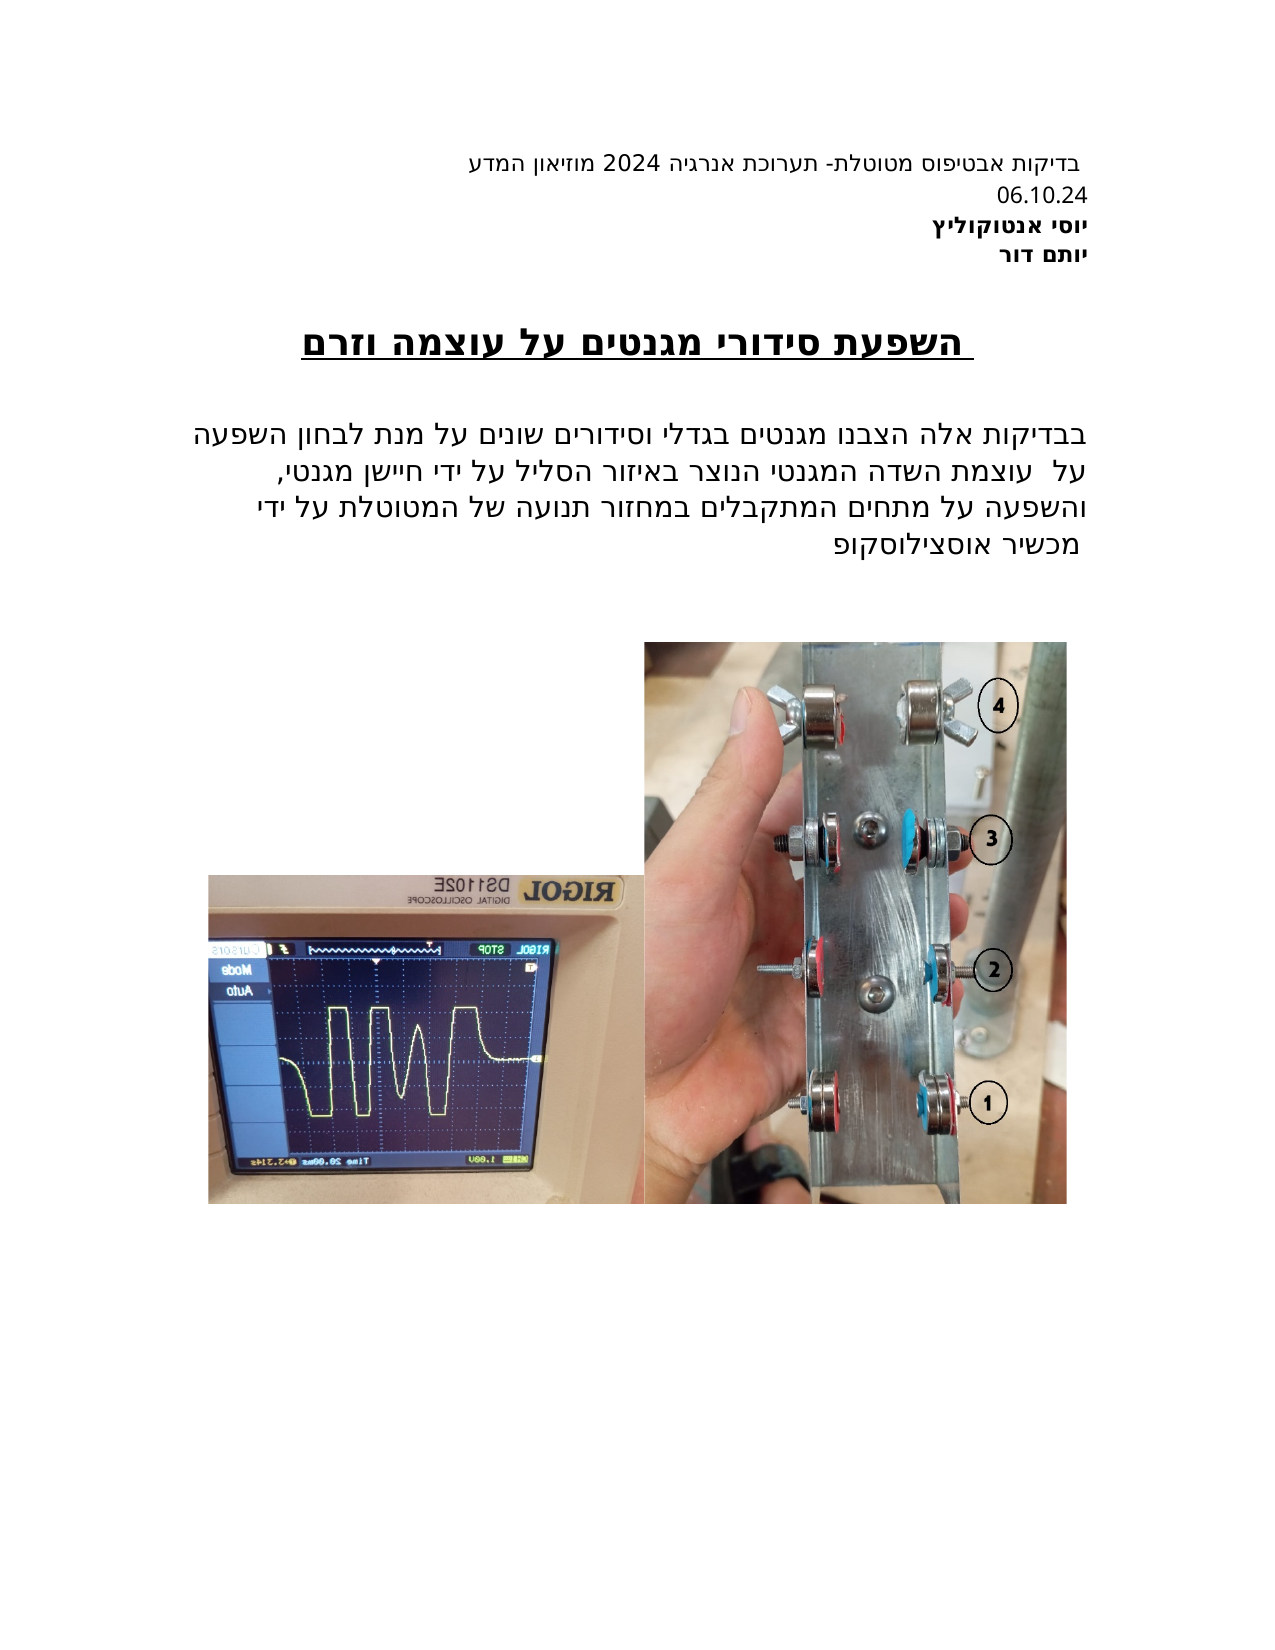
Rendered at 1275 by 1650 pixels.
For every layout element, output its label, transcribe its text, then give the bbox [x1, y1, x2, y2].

text בבדיקות אלה הצבנו מגנטים בגדלי וסידורים שונים על מנת לבחון השפעה על עוצמת השדה המגנטי הנוצר באיזור הסליל על ידי חיישן מגנטי,והשפעה על מתחים המתקבלים במחזור תנועה של המטוטלת על ידי מכשיר אוסצילוסקופ [187, 417, 1087, 624]
text השפעת סידורי מגנטים על עוצמה וזרם [187, 321, 1087, 398]
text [187, 643, 1087, 1474]
text בדיקות אבטיפוס מטוטלת- תערוכת אנרגיה 2024 מוזיאון המדע 06.10.24 יוסי אנטוקוליץ יותם דור [187, 150, 1087, 302]
picture [208, 642, 1067, 1204]
